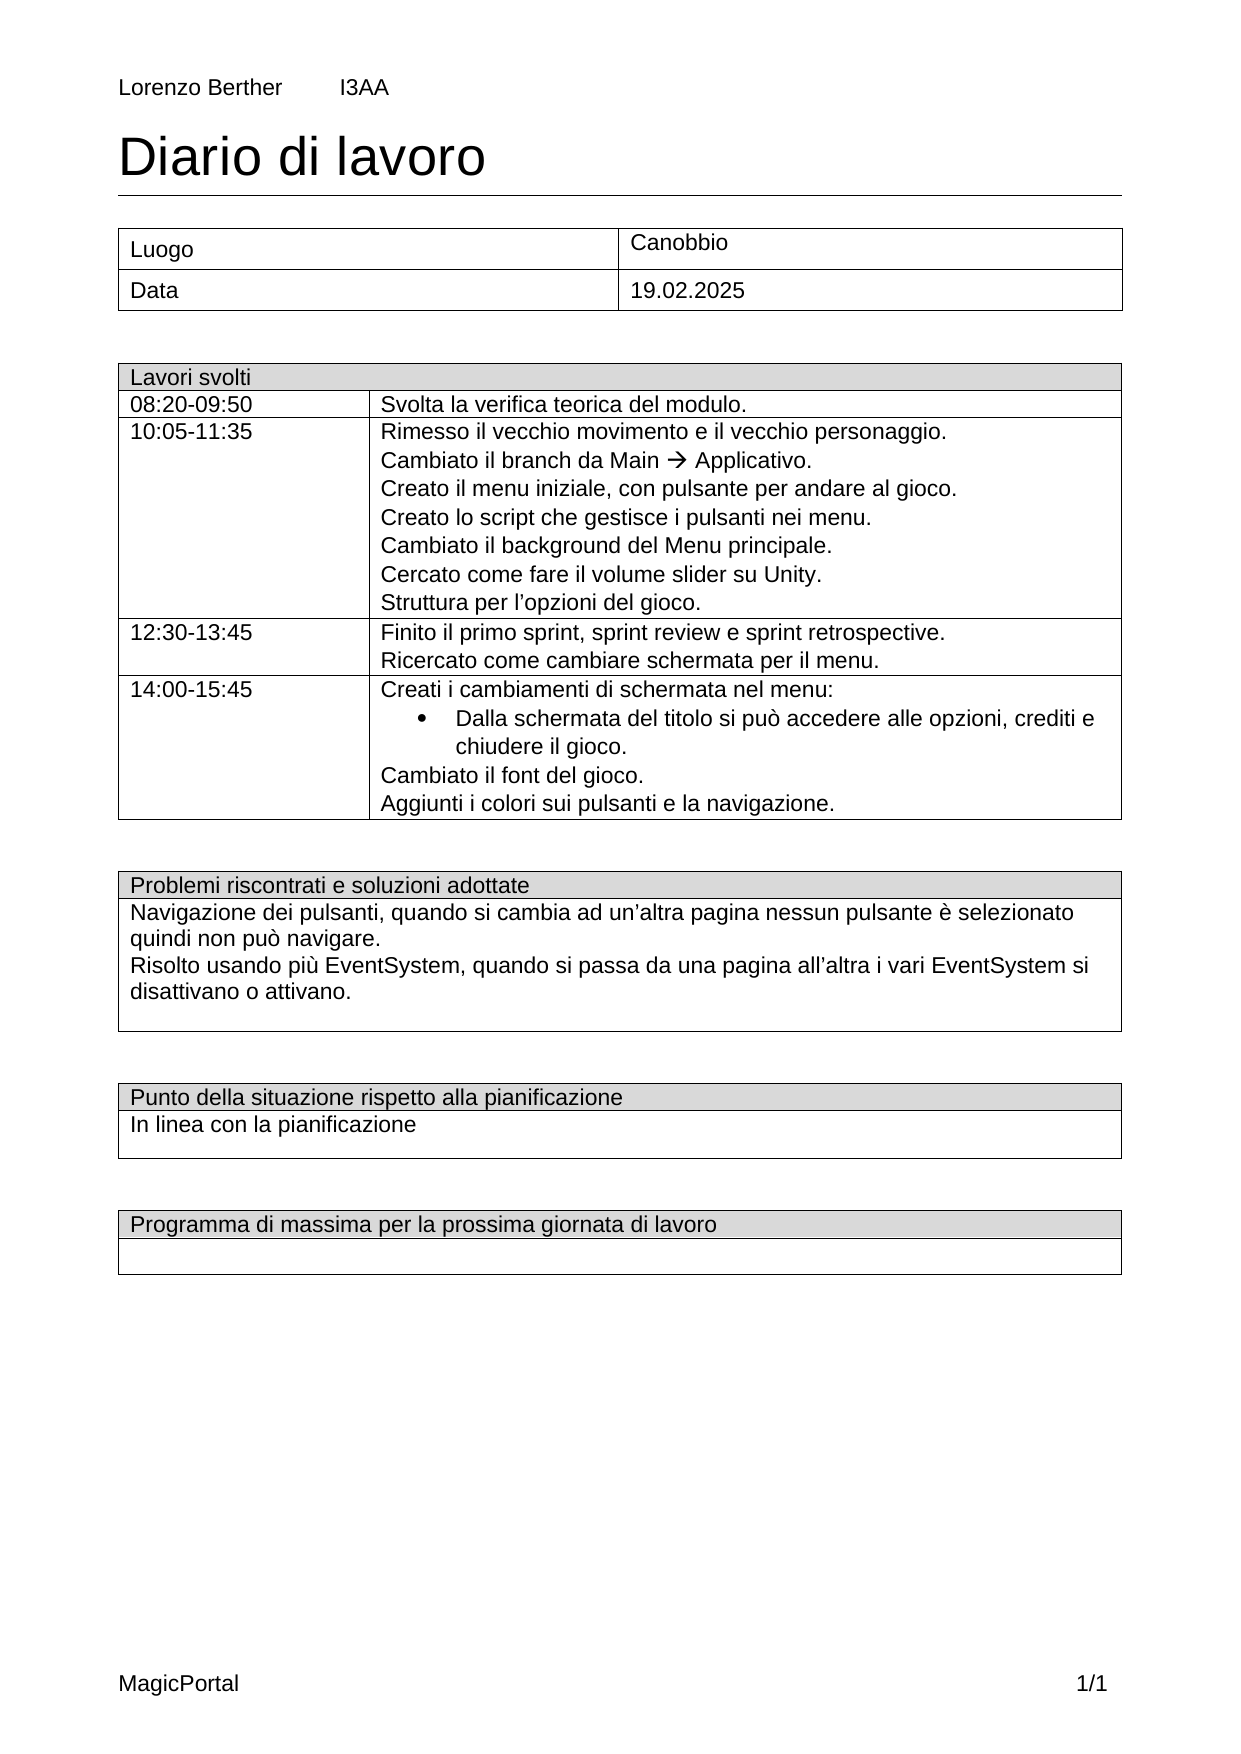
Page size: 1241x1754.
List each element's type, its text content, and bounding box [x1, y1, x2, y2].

title Diario di lavoro [118, 125, 1122, 195]
table_header Problemi riscontrati e soluzioni adottate [119, 872, 1121, 898]
table_header Programma di massima per la prossima giornata di lavoro [119, 1211, 1121, 1237]
table_cell 19.02.2025 [619, 270, 1122, 310]
table_header Luogo [119, 229, 618, 269]
table_cell Svolta la verifica teorica del modulo. [370, 391, 1121, 417]
table_cell Data [119, 270, 618, 310]
table_cell [119, 1239, 1121, 1273]
table_cell Finito il primo sprint, sprint review e sprint retrospective. Ricercato come cambiare schermata per il menu. [370, 619, 1121, 675]
table_header Lavori svolti [119, 364, 1121, 390]
table_header Punto della situazione rispetto alla pianificazione [119, 1084, 1121, 1110]
table_cell 08:20-09:50 [119, 391, 369, 417]
table_cell 10:05-11:35 [119, 418, 369, 617]
table_cell Creati i cambiamenti di schermata nel menu: Dalla schermata del titolo si può accedere alle opzioni, crediti e chiudere il gioco. Cambiato il font del gioco. Aggiunti i colori sui pulsanti e la navigazione. [370, 676, 1121, 818]
table_cell Rimesso il vecchio movimento e il vecchio personaggio. Cambiato il branch da Main Applicativo. Creato il menu iniziale, con pulsante per andare al gioco. Creato lo script che gestisce i pulsanti nei menu. Cambiato il background del Menu principale. Cercato come fare il volume slider su Unity. Struttura per l’opzioni del gioco. [370, 418, 1121, 617]
table_header Canobbio [619, 229, 1122, 269]
table_cell Navigazione dei pulsanti, quando si cambia ad un’altra pagina nessun pulsante è selezionato quindi non può navigare. Risolto usando più EventSystem, quando si passa da una pagina all’altra i vari EventSystem si disattivano o attivano. [119, 899, 1121, 1031]
table_cell 14:00-15:45 [119, 676, 369, 818]
table_cell In linea con la pianificazione [119, 1111, 1121, 1158]
table_cell 12:30-13:45 [119, 619, 369, 675]
